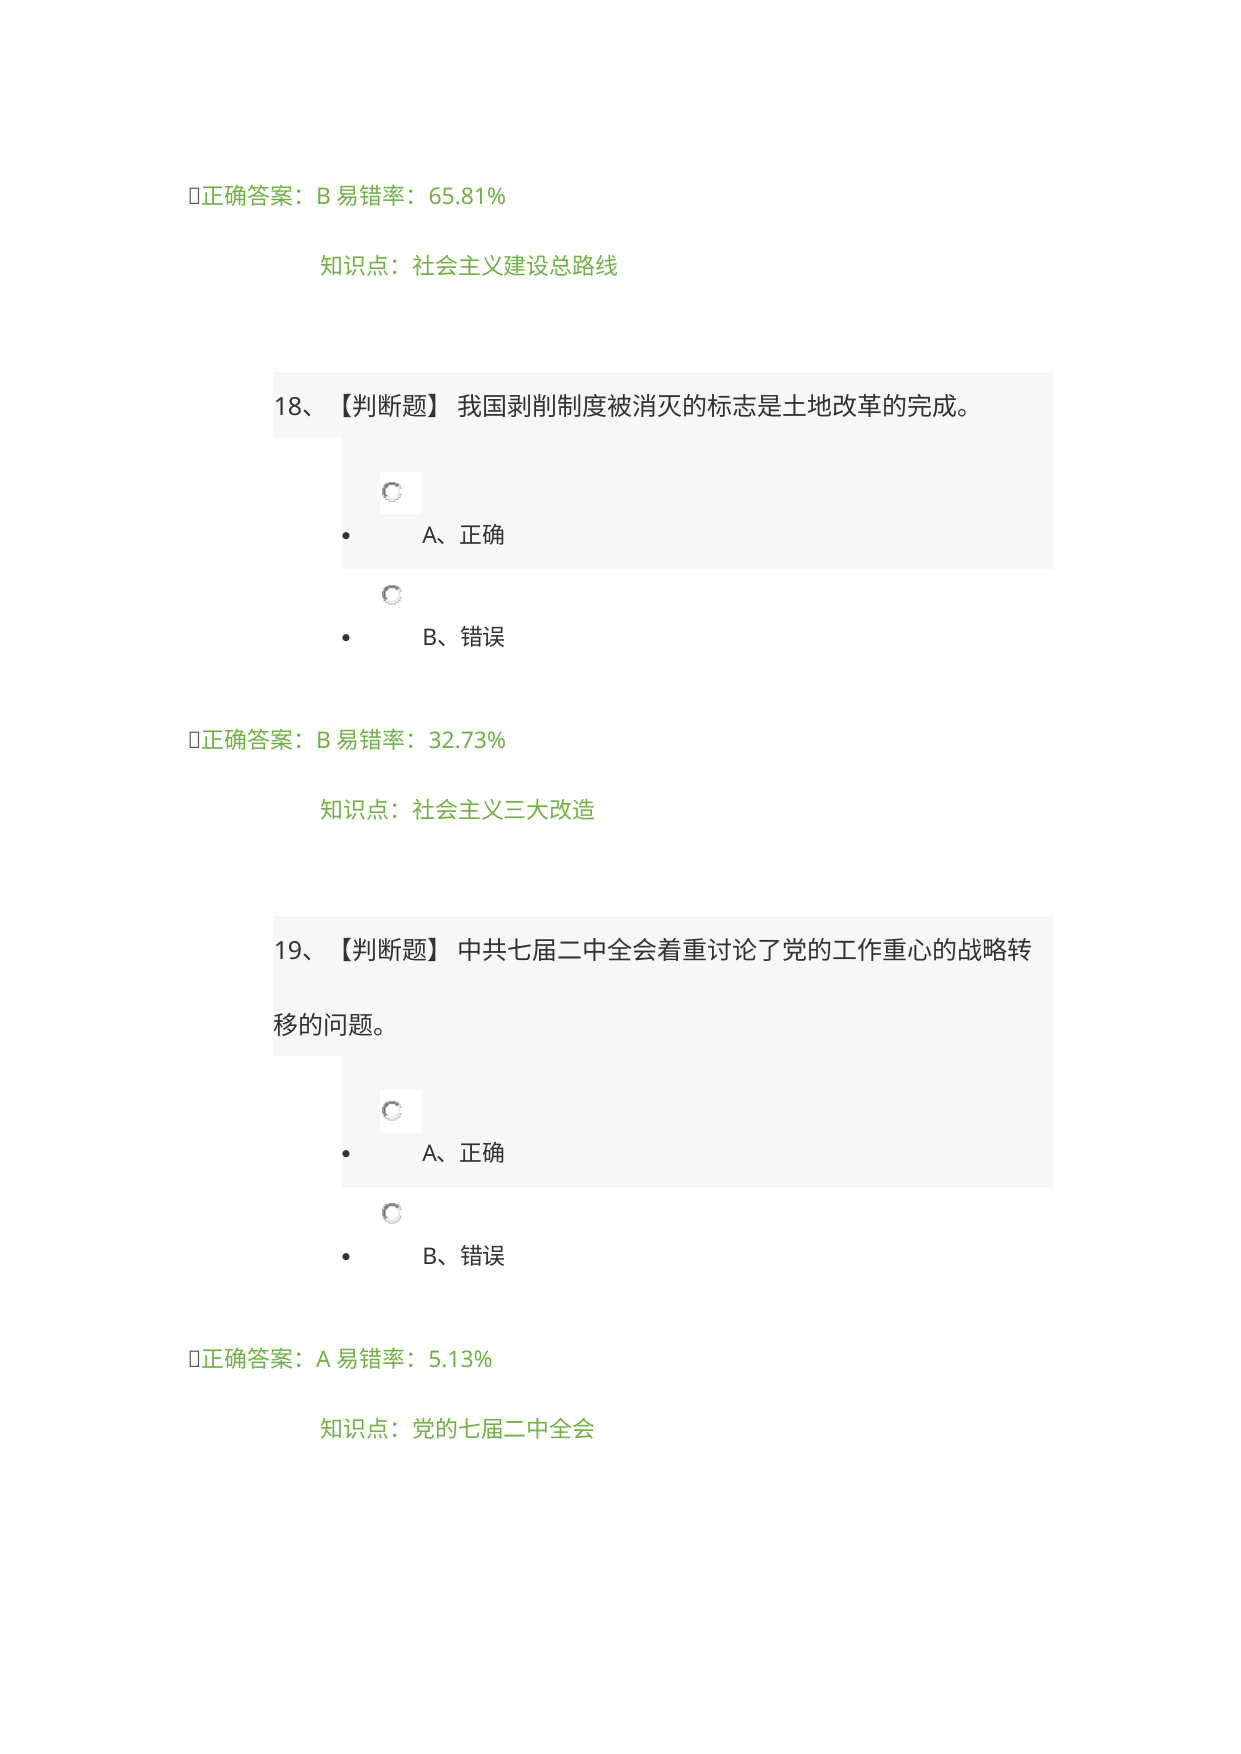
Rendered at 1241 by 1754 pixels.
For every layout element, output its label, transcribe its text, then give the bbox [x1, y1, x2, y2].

list B、错误 [342, 574, 1053, 672]
text 18、【判断题】 我国剥削制度被消灭的标志是土地改革的完成。 [273, 372, 1053, 437]
text 正确答案：A 易错率：5.13% [187, 1324, 1053, 1389]
list A、正确 [342, 1090, 1053, 1188]
text 知识点：社会主义三大改造 [320, 776, 936, 841]
list B、错误 [342, 1193, 1053, 1290]
text 正确答案：B 易错率：65.81% [187, 162, 1053, 227]
text 正确答案：B 易错率：32.73% [187, 706, 1053, 771]
text 19、【判断题】 中共七届二中全会着重讨论了党的工作重心的战略转移的问题。 [273, 916, 1053, 1056]
list A、正确 [342, 472, 1053, 569]
text 知识点：党的七届二中全会 [320, 1394, 936, 1459]
text 知识点：社会主义建设总路线 [320, 232, 936, 297]
